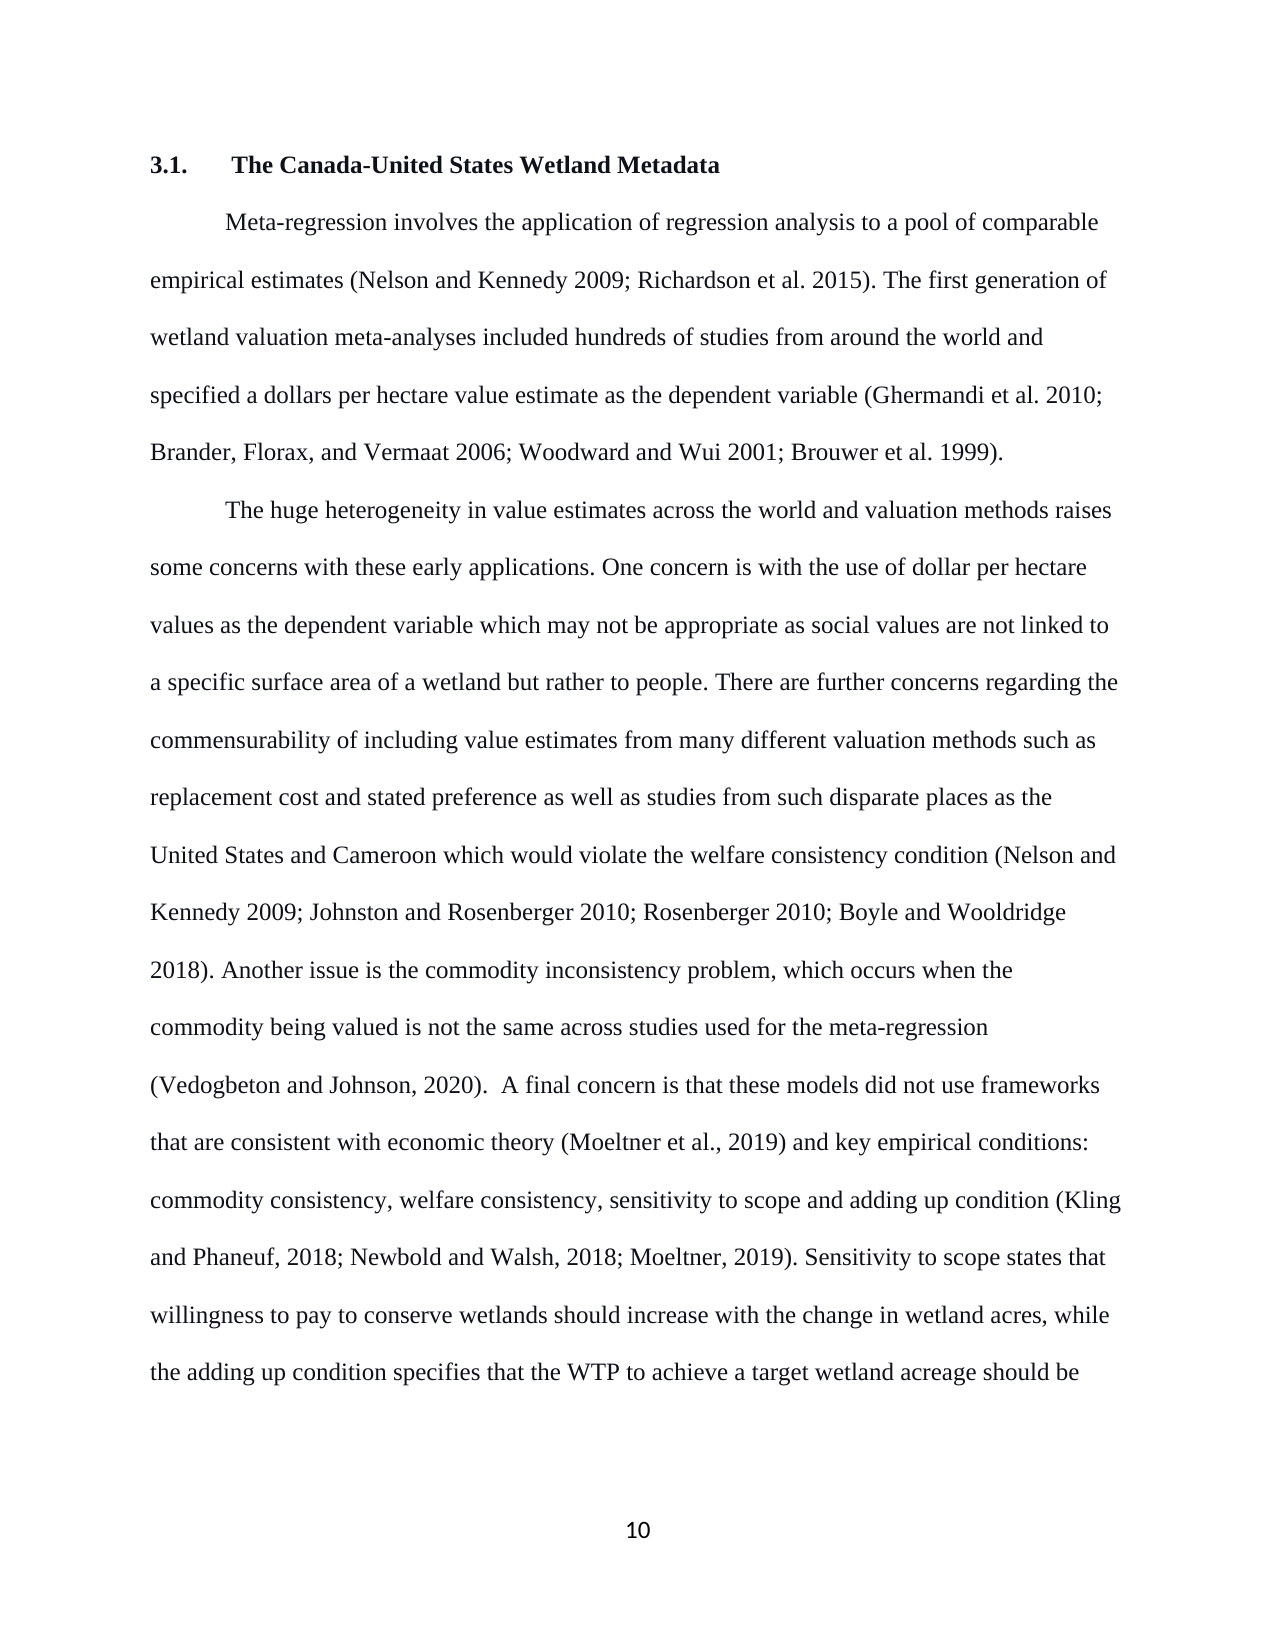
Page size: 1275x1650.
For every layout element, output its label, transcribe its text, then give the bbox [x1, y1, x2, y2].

text Meta-regression involves the application of regression analysis to a pool of comparable empirical estimates (Nelson and Kennedy 2009; Richardson et al. 2015). The first generation of wetland valuation meta-analyses included hundreds of studies from around the world and specified a dollars per hectare value estimate as the dependent variable (Ghermandi et al. 2010; Brander, Florax, and Vermaat 2006; Woodward and Wui 2001; Brouwer et al. 1999). [150, 207, 1125, 466]
text 3.1. The Canada-United States Wetland Metadata [150, 150, 1125, 179]
